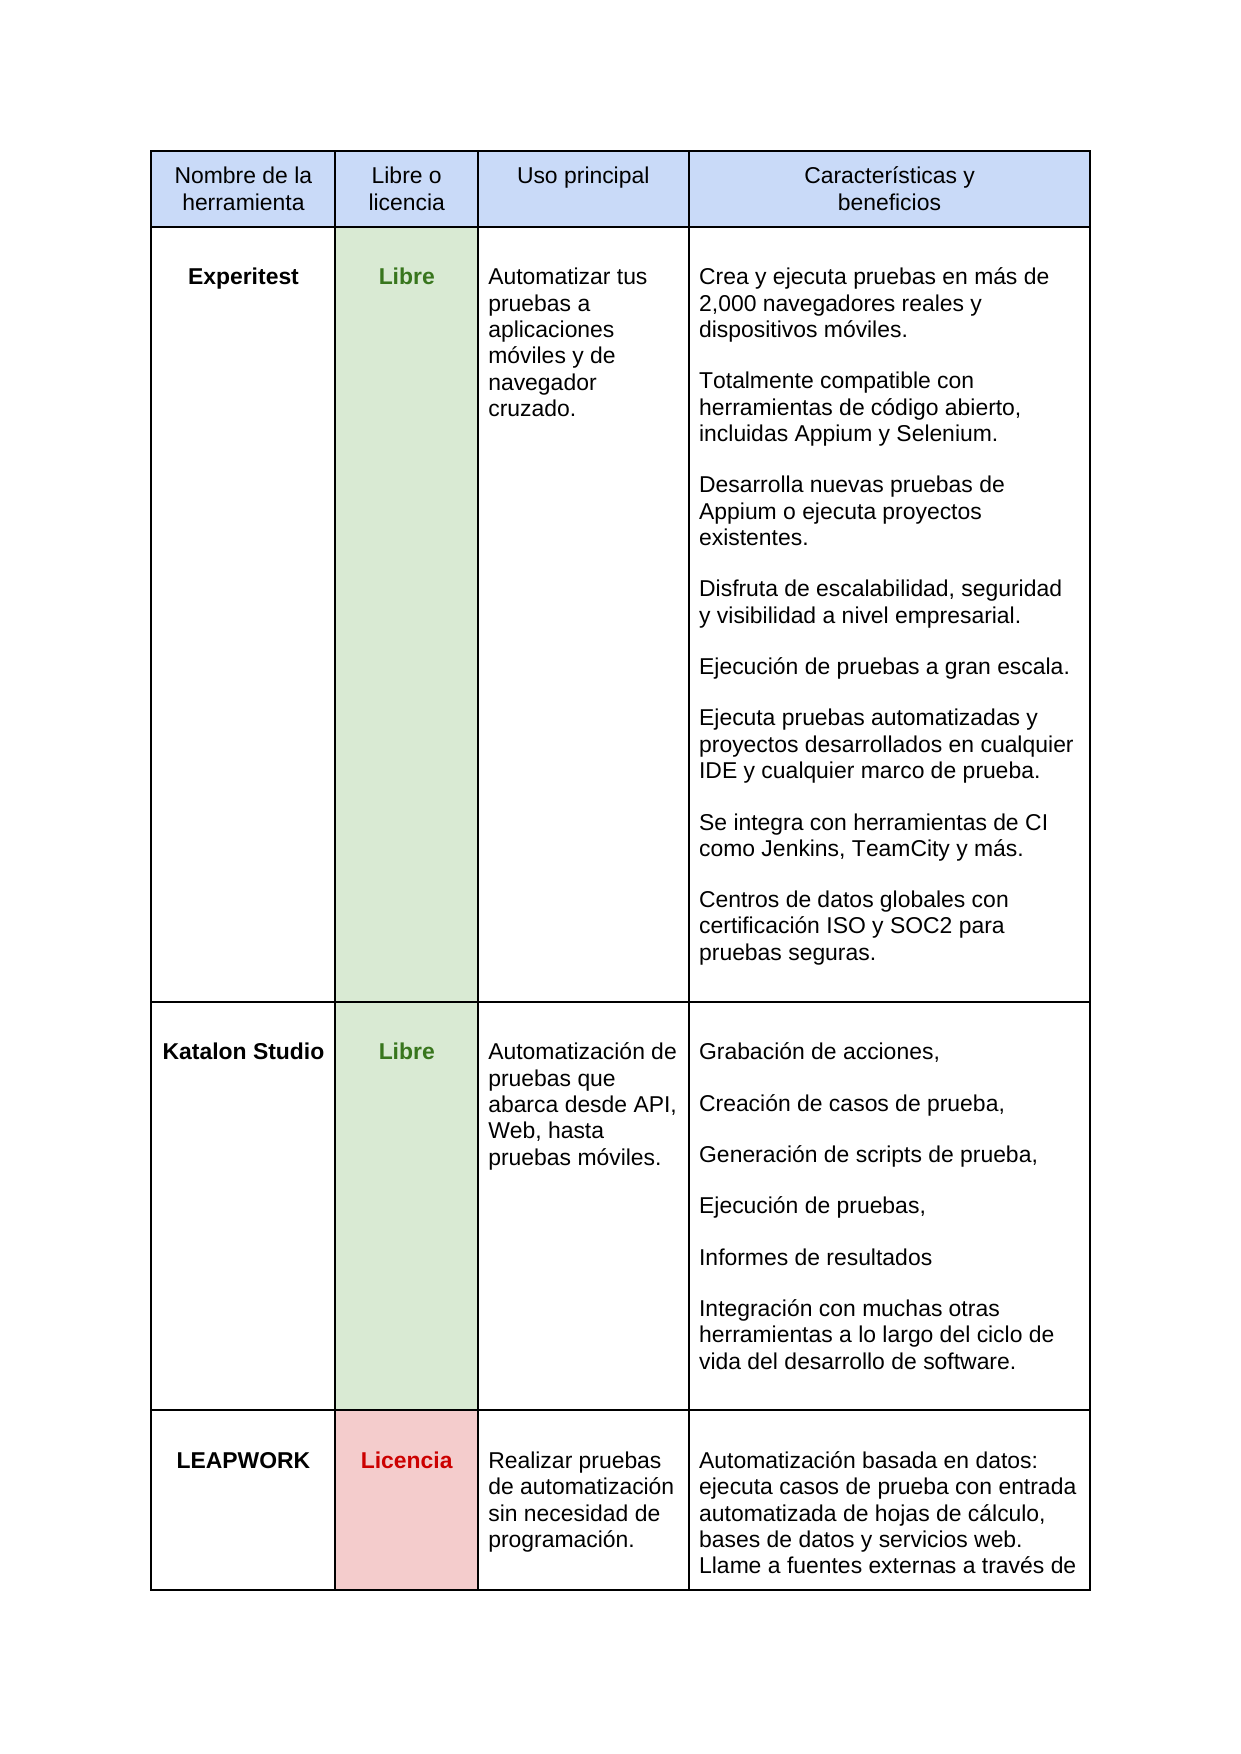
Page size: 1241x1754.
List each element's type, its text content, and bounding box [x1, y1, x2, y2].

table_cell Libre [336, 1003, 477, 1409]
table_cell Experitest [152, 228, 334, 1001]
table_cell Automatizar tus pruebas a aplicaciones móviles y de navegador cruzado. [479, 228, 688, 1001]
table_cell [690, 1411, 1089, 1589]
table_cell Automatización de pruebas que abarca desde API, Web, hasta pruebas móviles. [479, 1003, 688, 1409]
table_cell Libre [336, 228, 477, 1001]
table_header Características y beneficios [690, 152, 1089, 226]
table_header Nombre de la herramienta [152, 152, 334, 226]
table_cell Licencia [336, 1411, 477, 1589]
table_cell Grabación de acciones, Creación de casos de prueba, Generación de scripts de prueba, Ejecución de pruebas, Informes de resultados Integración con muchas otras herramientas a lo largo del ciclo de vida del desarrollo de software. [690, 1003, 1089, 1409]
table_header Libre o licencia [336, 152, 477, 226]
table_cell Crea y ejecuta pruebas en más de 2,000 navegadores reales y dispositivos móviles. Totalmente compatible con herramientas de código abierto, incluidas Appium y Selenium. Desarrolla nuevas pruebas de Appium o ejecuta proyectos existentes. Disfruta de escalabilidad, seguridad y visibilidad a nivel empresarial. Ejecución de pruebas a gran escala. Ejecuta pruebas automatizadas y proyectos desarrollados en cualquier IDE y cualquier marco de prueba. Se integra con herramientas de CI como Jenkins, TeamCity y más. Centros de datos globales con certificación ISO y SOC2 para pruebas seguras. [690, 228, 1089, 1001]
table_cell LEAPWORK [152, 1411, 334, 1589]
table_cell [479, 1411, 688, 1589]
table_header Uso principal [479, 152, 688, 226]
table_cell Katalon Studio [152, 1003, 334, 1409]
